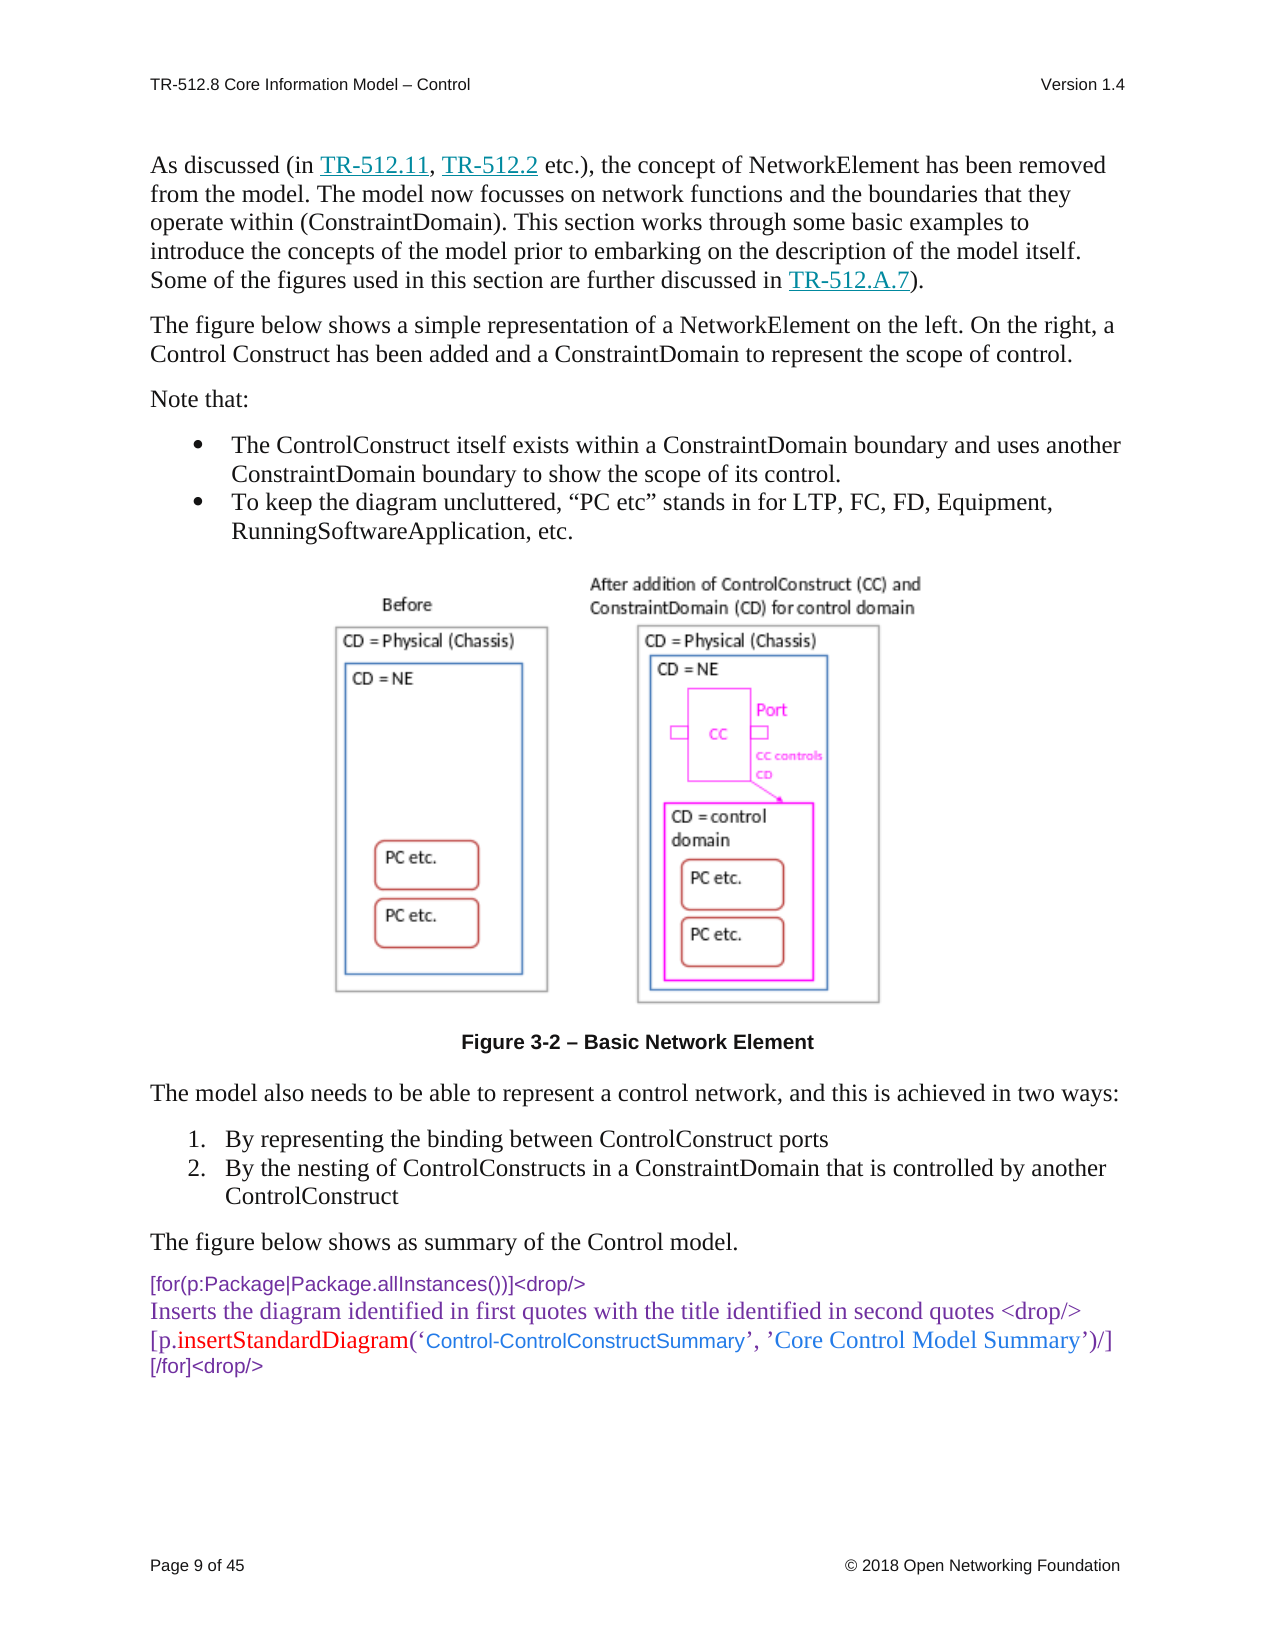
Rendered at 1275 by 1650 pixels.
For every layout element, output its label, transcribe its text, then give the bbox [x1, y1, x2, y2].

text [for(p:Package|Package.allInstances())]<drop/> [150, 1272, 1125, 1296]
list The ControlConstruct itself exists within a ConstraintDomain boundary and uses another ConstraintDomain boundary to show the scope of its control. [194, 430, 1125, 487]
text Inserts the diagram identified in first quotes with the title identified in second quotes <drop/> [p.insertStandardDiagram(‘Control-ControlConstructSummary’, ’Core Control Model Summary’)/] [150, 1296, 1125, 1354]
text [/for]<drop/> [150, 1354, 1125, 1378]
text The figure below shows as summary of the Control model. [150, 1227, 1125, 1256]
text The model also needs to be able to represent a control network, and this is achieved in two ways: [150, 1078, 1125, 1107]
text Note that: [150, 384, 1125, 413]
text As discussed (in TR-512.11, TR-512.2 etc.), the concept of NetworkElement has been removed from the model. The model now focusses on network functions and the boundaries that they operate within (ConstraintDomain). This section works through some basic examples to introduce the concepts of the model prior to embarking on the description of the model itself. Some of the figures used in this section are further discussed in TR-512.A.7). [150, 150, 1125, 294]
list By representing the binding between ControlConstruct ports [187, 1124, 1125, 1153]
text The figure below shows a simple representation of a NetworkElement on the left. On the right, a Control Construct has been added and a ConstraintDomain to represent the scope of control. [150, 310, 1125, 368]
list To keep the diagram uncluttered, “PC etc” stands in for LTP, FC, FD, Equipment, RunningSoftwareApplication, etc. [194, 487, 1125, 545]
list By the nesting of ControlConstructs in a ConstraintDomain that is controlled by another ControlConstruct [187, 1153, 1125, 1210]
